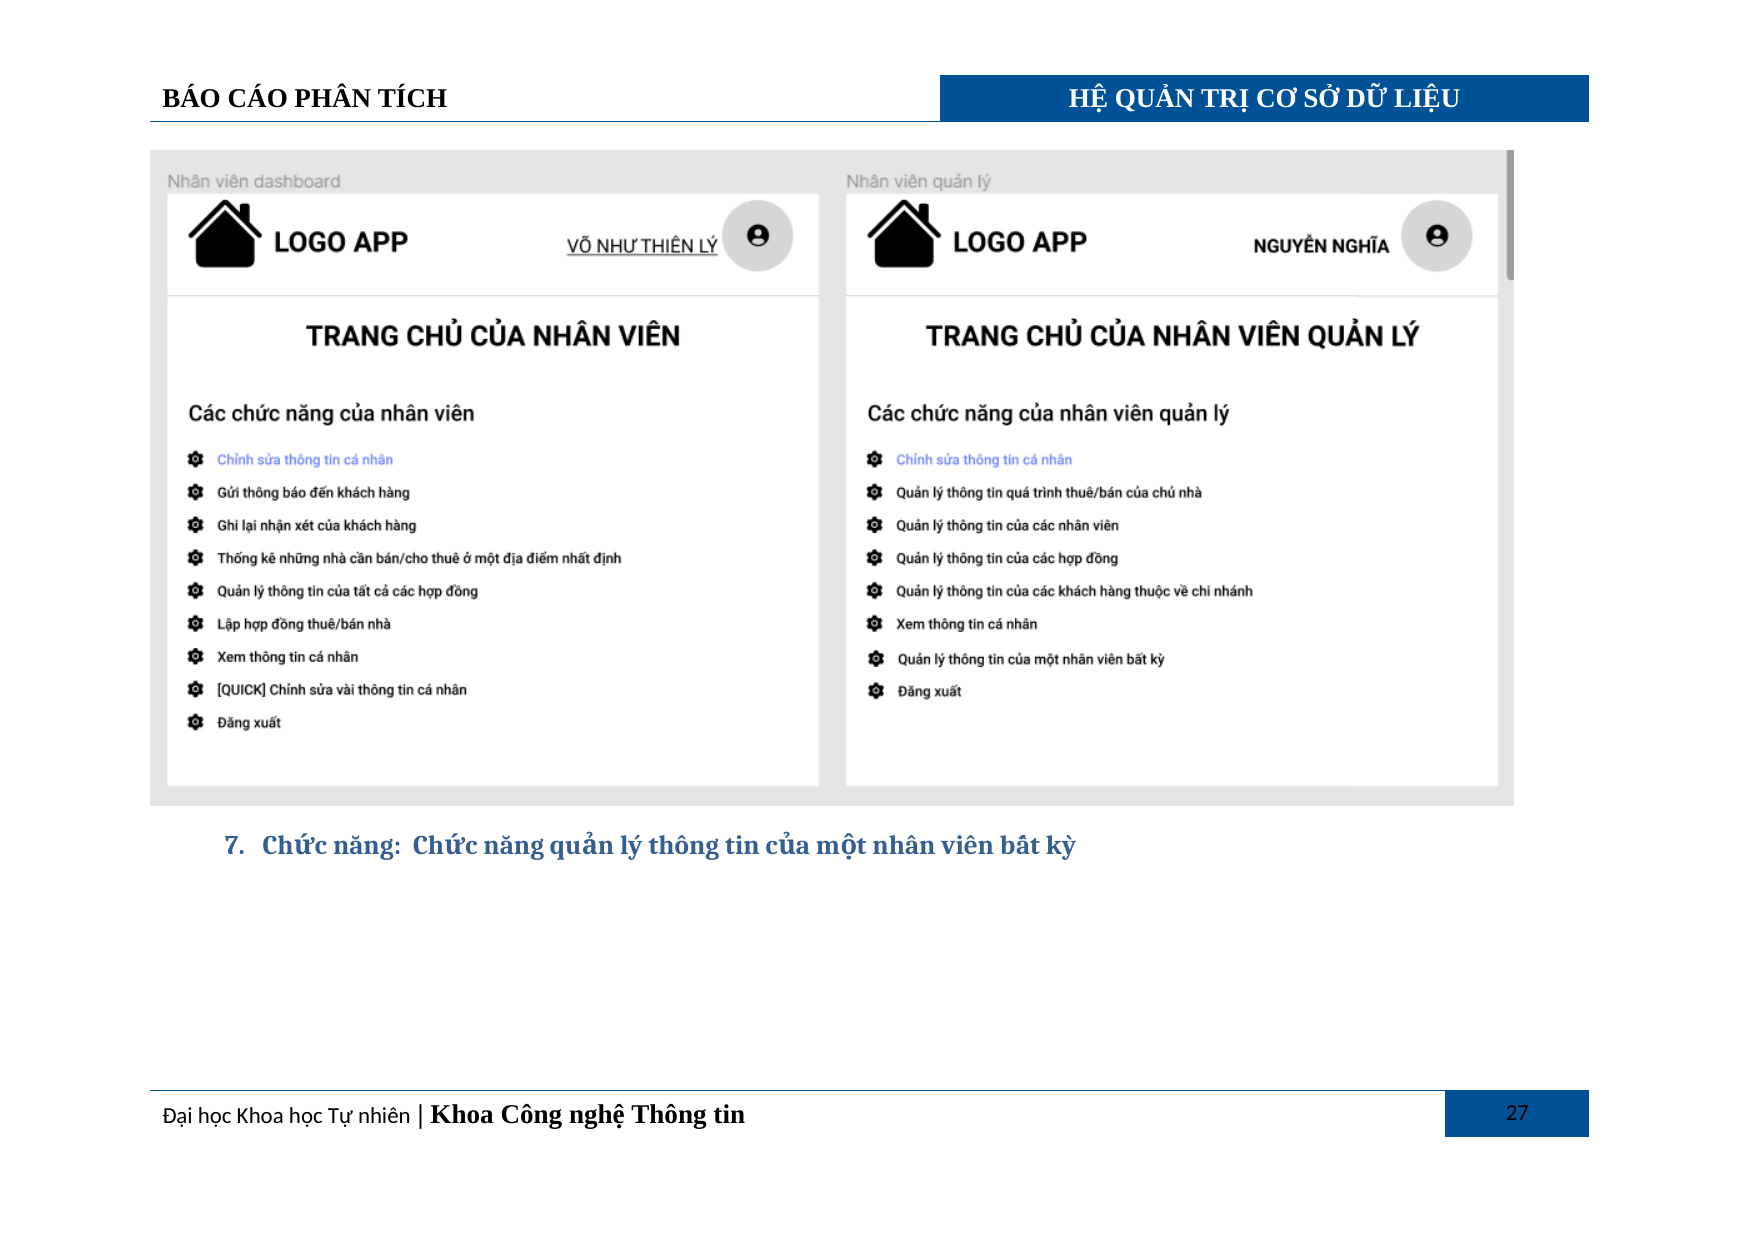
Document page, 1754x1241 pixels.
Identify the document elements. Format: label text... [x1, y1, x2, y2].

picture [150, 150, 1514, 806]
subtitle Chức năng: Chức năng quản lý thông tin của một nhân viên bất kỳ [225, 830, 1604, 861]
